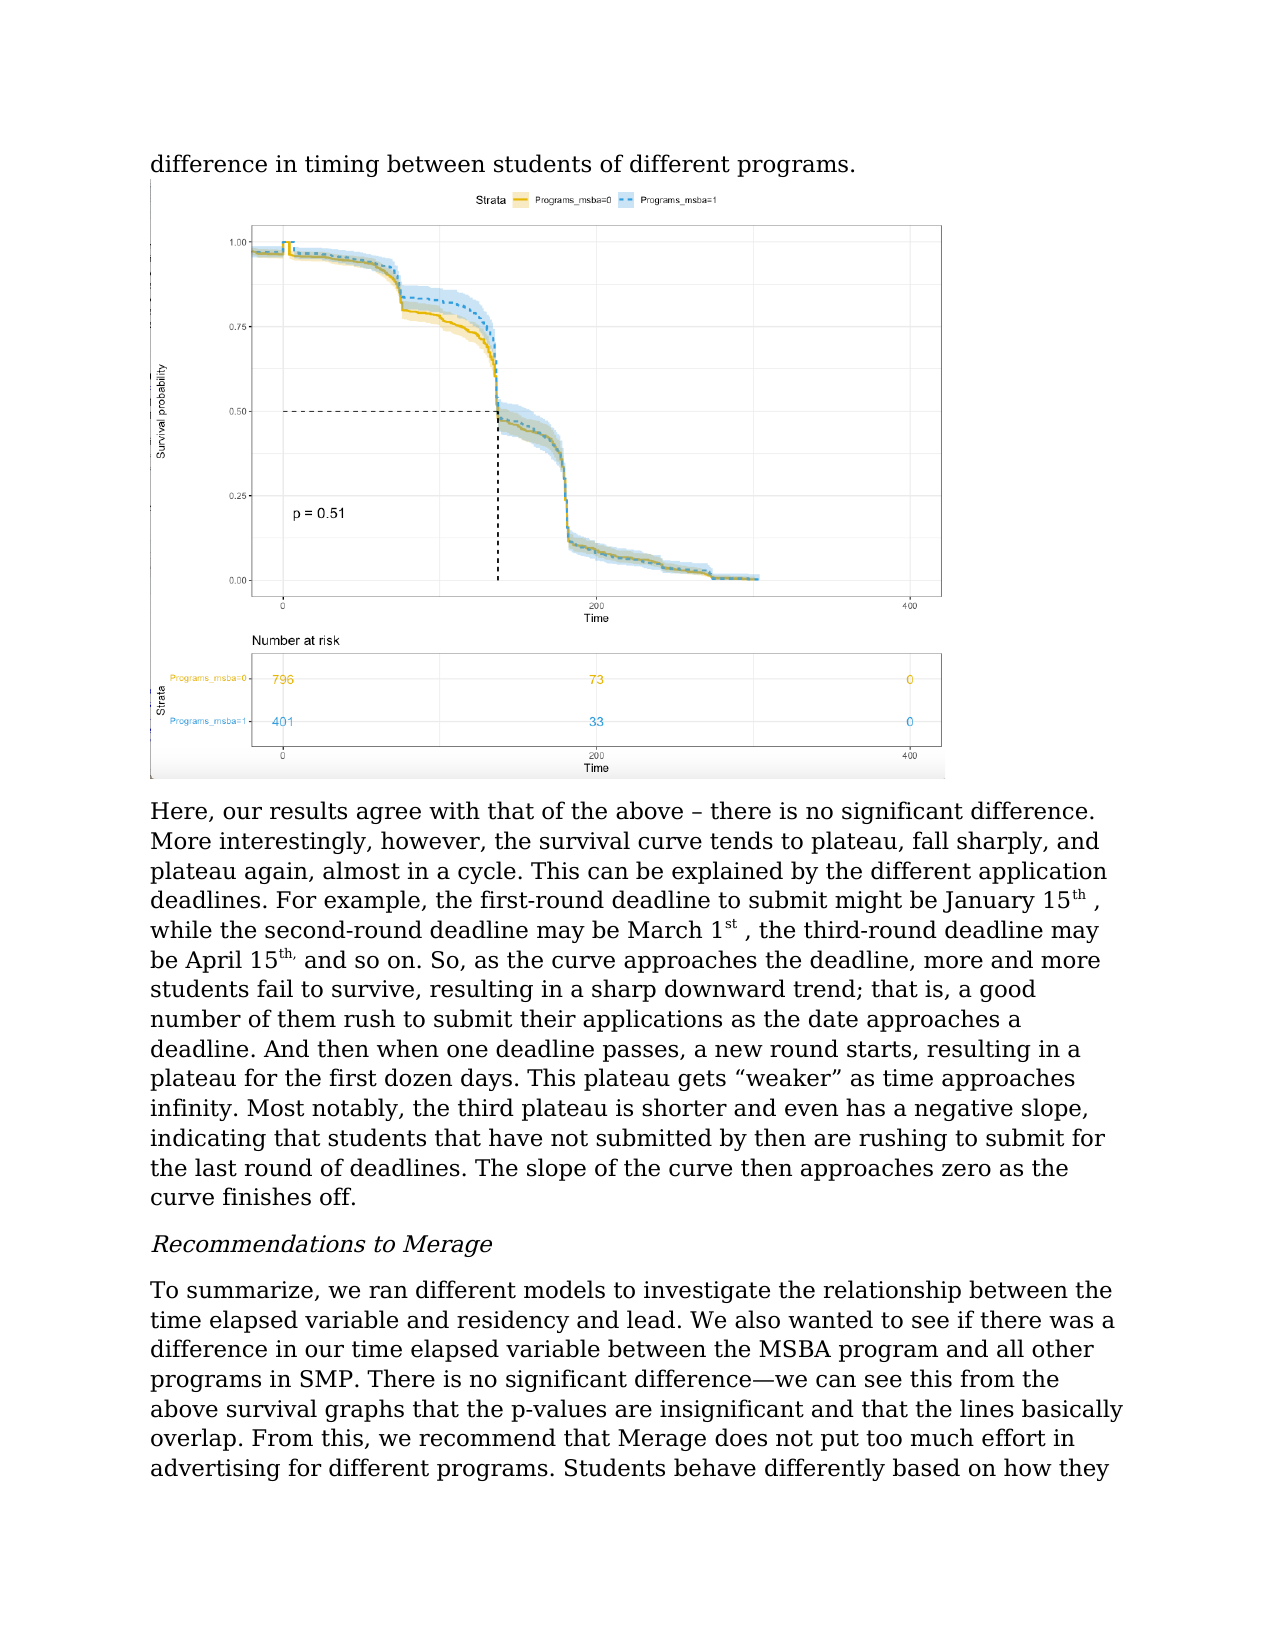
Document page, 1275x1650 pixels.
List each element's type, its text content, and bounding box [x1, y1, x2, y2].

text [150, 1276, 1125, 1481]
text Recommendations to Merage [150, 1229, 1125, 1257]
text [150, 150, 1125, 778]
picture [150, 179, 946, 779]
text Here, our results agree with that of the above – there is no significant difference. More interestingly, however, the survival curve tends to plateau, fall sharply, and plateau again, almost in a cycle. This can be explained by the different application deadlines. For example, the first-round deadline to submit might be January 15th , while the second-round deadline may be March 1st , the third-round deadline may be April 15th, and so on. So, as the curve approaches the deadline, more and more students fail to survive, resulting in a sharp downward trend; that is, a good number of them rush to submit their applications as the date approaches a deadline. And then when one deadline passes, a new round starts, resulting in a plateau for the first dozen days. This plateau gets “weaker” as time approaches infinity. Most notably, the third plateau is shorter and even has a negative slope, indicating that students that have not submitted by then are rushing to submit for the last round of deadlines. The slope of the curve then approaches zero as the curve finishes off. [150, 797, 1125, 1210]
